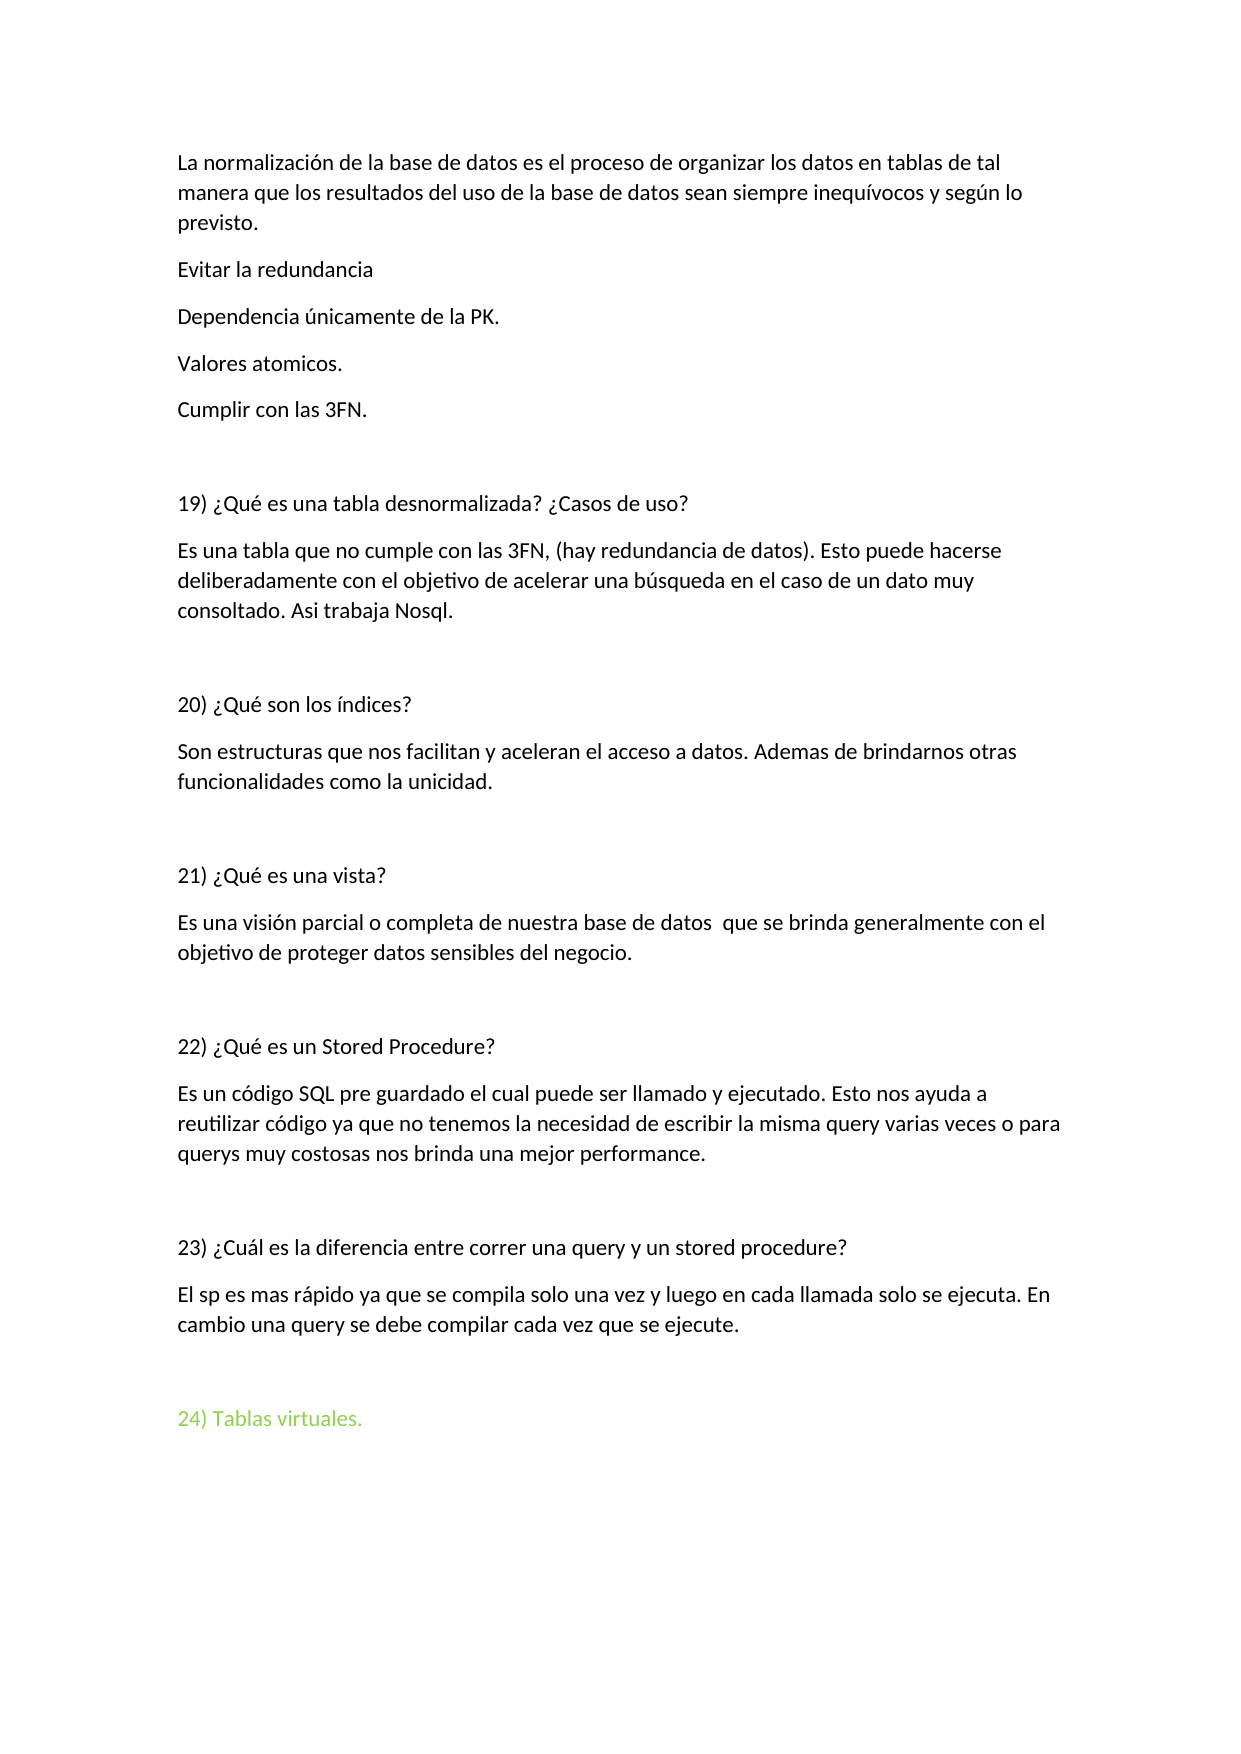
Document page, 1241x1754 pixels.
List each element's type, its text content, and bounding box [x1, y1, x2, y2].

text Evitar la redundancia [177, 255, 1063, 283]
text 23) ¿Cuál es la diferencia entre correr una query y un stored procedure? [177, 1233, 1063, 1261]
text Es un código SQL pre guardado el cual puede ser llamado y ejecutado. Esto nos ayuda a reutilizar código ya que no tenemos la necesidad de escribir la misma query varias veces o para querys muy costosas nos brinda una mejor performance. [177, 1079, 1063, 1167]
text La normalización de la base de datos es el proceso de organizar los datos en tablas de tal manera que los resultados del uso de la base de datos sean siempre inequívocos y según lo previsto. [177, 148, 1063, 236]
text Es una visión parcial o completa de nuestra base de datos que se brinda generalmente con el objetivo de proteger datos sensibles del negocio. [177, 908, 1063, 966]
text Son estructuras que nos facilitan y aceleran el acceso a datos. Ademas de brindarnos otras funcionalidades como la unicidad. [177, 737, 1063, 795]
text Dependencia únicamente de la PK. [177, 302, 1063, 330]
text 21) ¿Qué es una vista? [177, 861, 1063, 889]
text 20) ¿Qué son los índices? [177, 690, 1063, 718]
text 24) Tablas virtuales. [177, 1404, 1063, 1432]
text Cumplir con las 3FN. [177, 396, 1063, 423]
text 22) ¿Qué es un Stored Procedure? [177, 1032, 1063, 1060]
text 19) ¿Qué es una tabla desnormalizada? ¿Casos de uso? [177, 489, 1063, 517]
text Es una tabla que no cumple con las 3FN, (hay redundancia de datos). Esto puede hacerse deliberadamente con el objetivo de acelerar una búsqueda en el caso de un dato muy consoltado. Asi trabaja Nosql. [177, 536, 1063, 624]
text El sp es mas rápido ya que se compila solo una vez y luego en cada llamada solo se ejecuta. En cambio una query se debe compilar cada vez que se ejecute. [177, 1280, 1063, 1338]
text Valores atomicos. [177, 349, 1063, 377]
